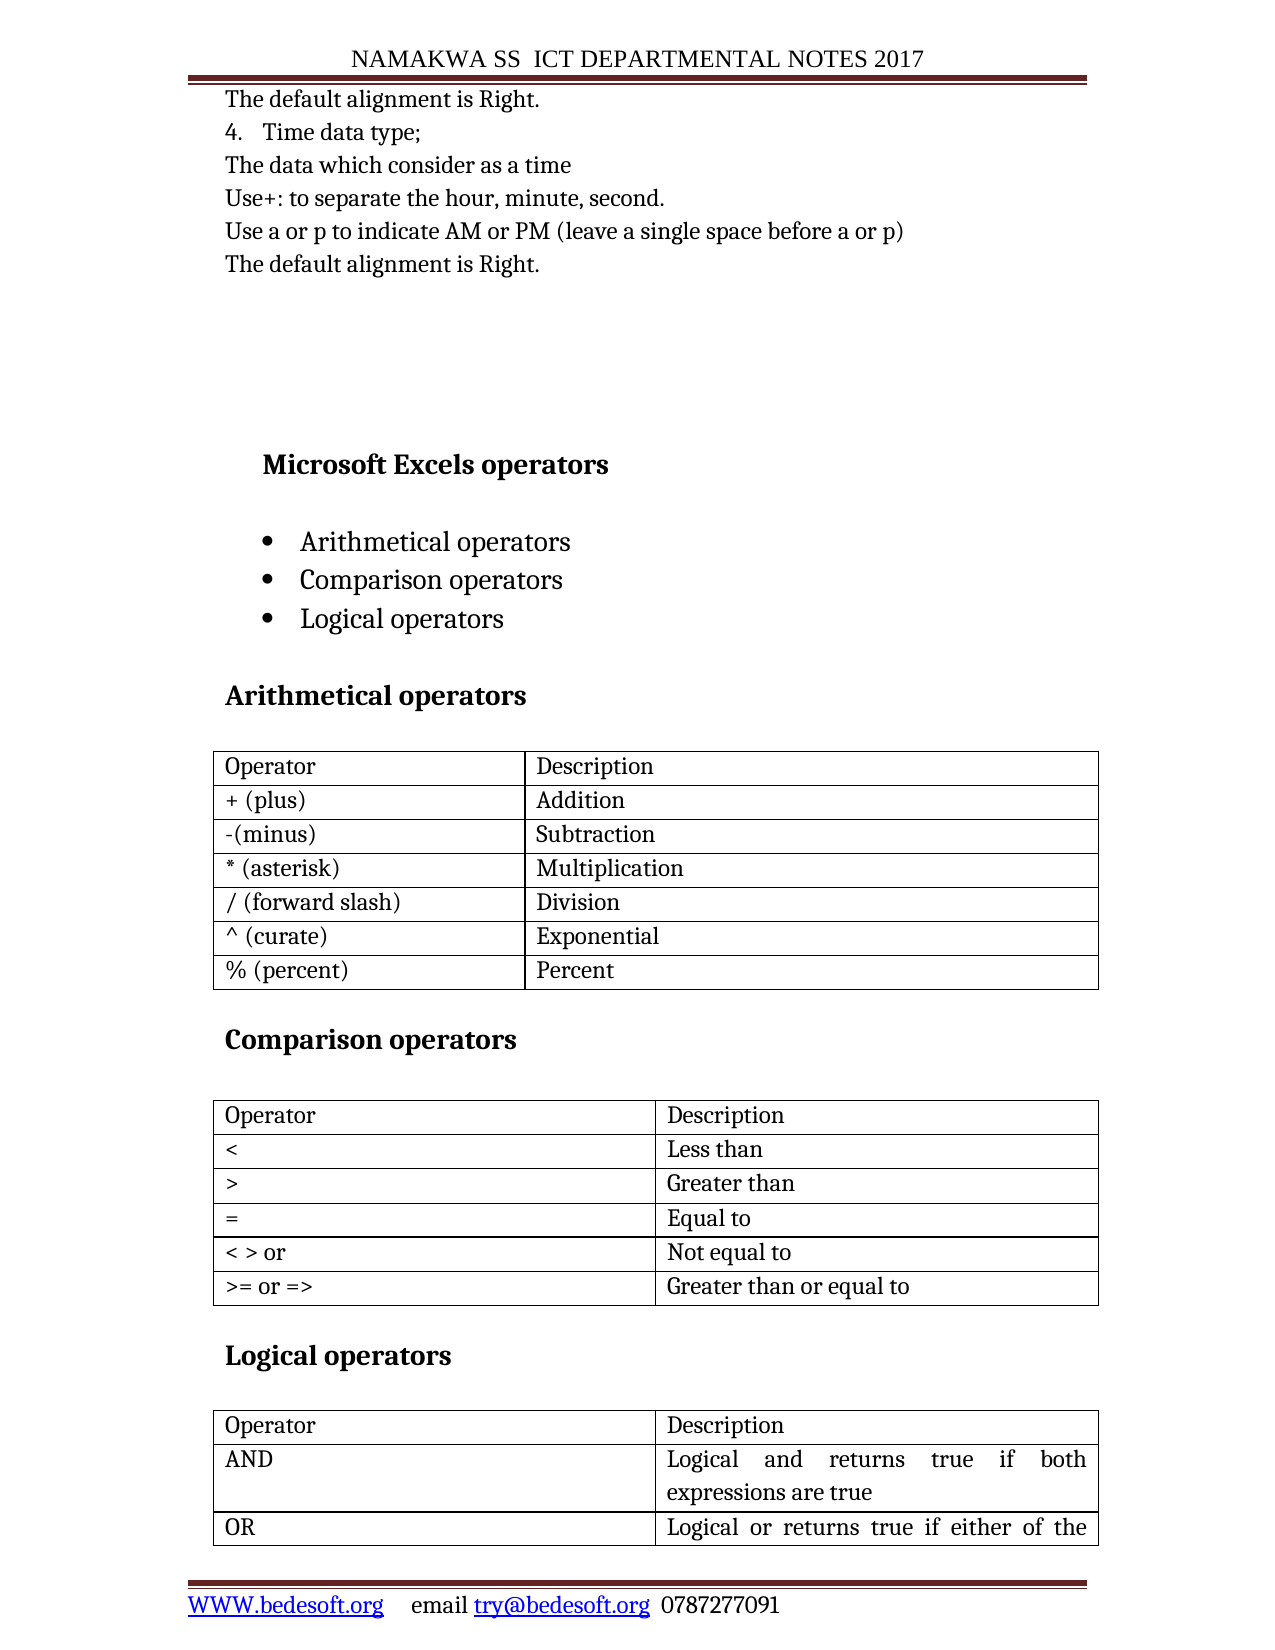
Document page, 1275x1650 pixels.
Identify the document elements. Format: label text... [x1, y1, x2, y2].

table_cell Greater than or equal to [656, 1272, 1098, 1304]
table_cell Subtraction [526, 820, 1098, 853]
text Logical operators [225, 1339, 1087, 1372]
table_header Description [526, 752, 1098, 785]
table_cell % (percent) [214, 956, 524, 989]
table_cell ^ (curate) [214, 922, 524, 955]
table_cell >= or => [214, 1272, 655, 1304]
table_cell AND [214, 1445, 655, 1511]
list Comparison operators [262, 563, 1087, 597]
text Arithmetical operators [225, 679, 1087, 713]
table_cell + (plus) [214, 786, 524, 819]
table_cell Greater than [656, 1169, 1098, 1202]
table_cell OR [214, 1513, 655, 1545]
table_cell > [214, 1169, 655, 1202]
text Use a or p to indicate AM or PM (leave a single space before a or p) [225, 217, 1087, 245]
list Logical operators [262, 602, 1087, 636]
text Microsoft Excels operators [225, 448, 1087, 481]
table_cell * (asterisk) [214, 854, 524, 887]
table_cell < > or [214, 1238, 655, 1271]
text The default alignment is Right. [225, 250, 1087, 278]
text The data which consider as a time [225, 151, 1087, 179]
table_cell -(minus) [214, 820, 524, 853]
table_cell < [214, 1135, 655, 1168]
table_header Operator [214, 1101, 655, 1134]
table_cell Logical and returns true if both expressions are true [656, 1445, 1098, 1511]
table_cell Multiplication [526, 854, 1098, 887]
list Time data type; [225, 118, 1087, 146]
table_cell = [214, 1204, 655, 1236]
table_cell Percent [526, 956, 1098, 989]
table_cell Division [526, 888, 1098, 921]
table_cell Addition [526, 786, 1098, 819]
list Arithmetical operators [262, 525, 1087, 558]
text Use+: to separate the hour, minute, second. [225, 184, 1087, 212]
text The default alignment is Right. [225, 85, 1087, 113]
table_cell Less than [656, 1135, 1098, 1168]
table_header Description [656, 1101, 1098, 1134]
table_cell Exponential [526, 922, 1098, 955]
table_header Operator [214, 752, 524, 785]
table_header Description [656, 1411, 1098, 1444]
table_header Operator [214, 1411, 655, 1444]
table_cell / (forward slash) [214, 888, 524, 921]
table_cell Equal to [656, 1204, 1098, 1236]
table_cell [656, 1513, 1098, 1545]
text Comparison operators [225, 1023, 1087, 1057]
table_cell Not equal to [656, 1238, 1098, 1271]
